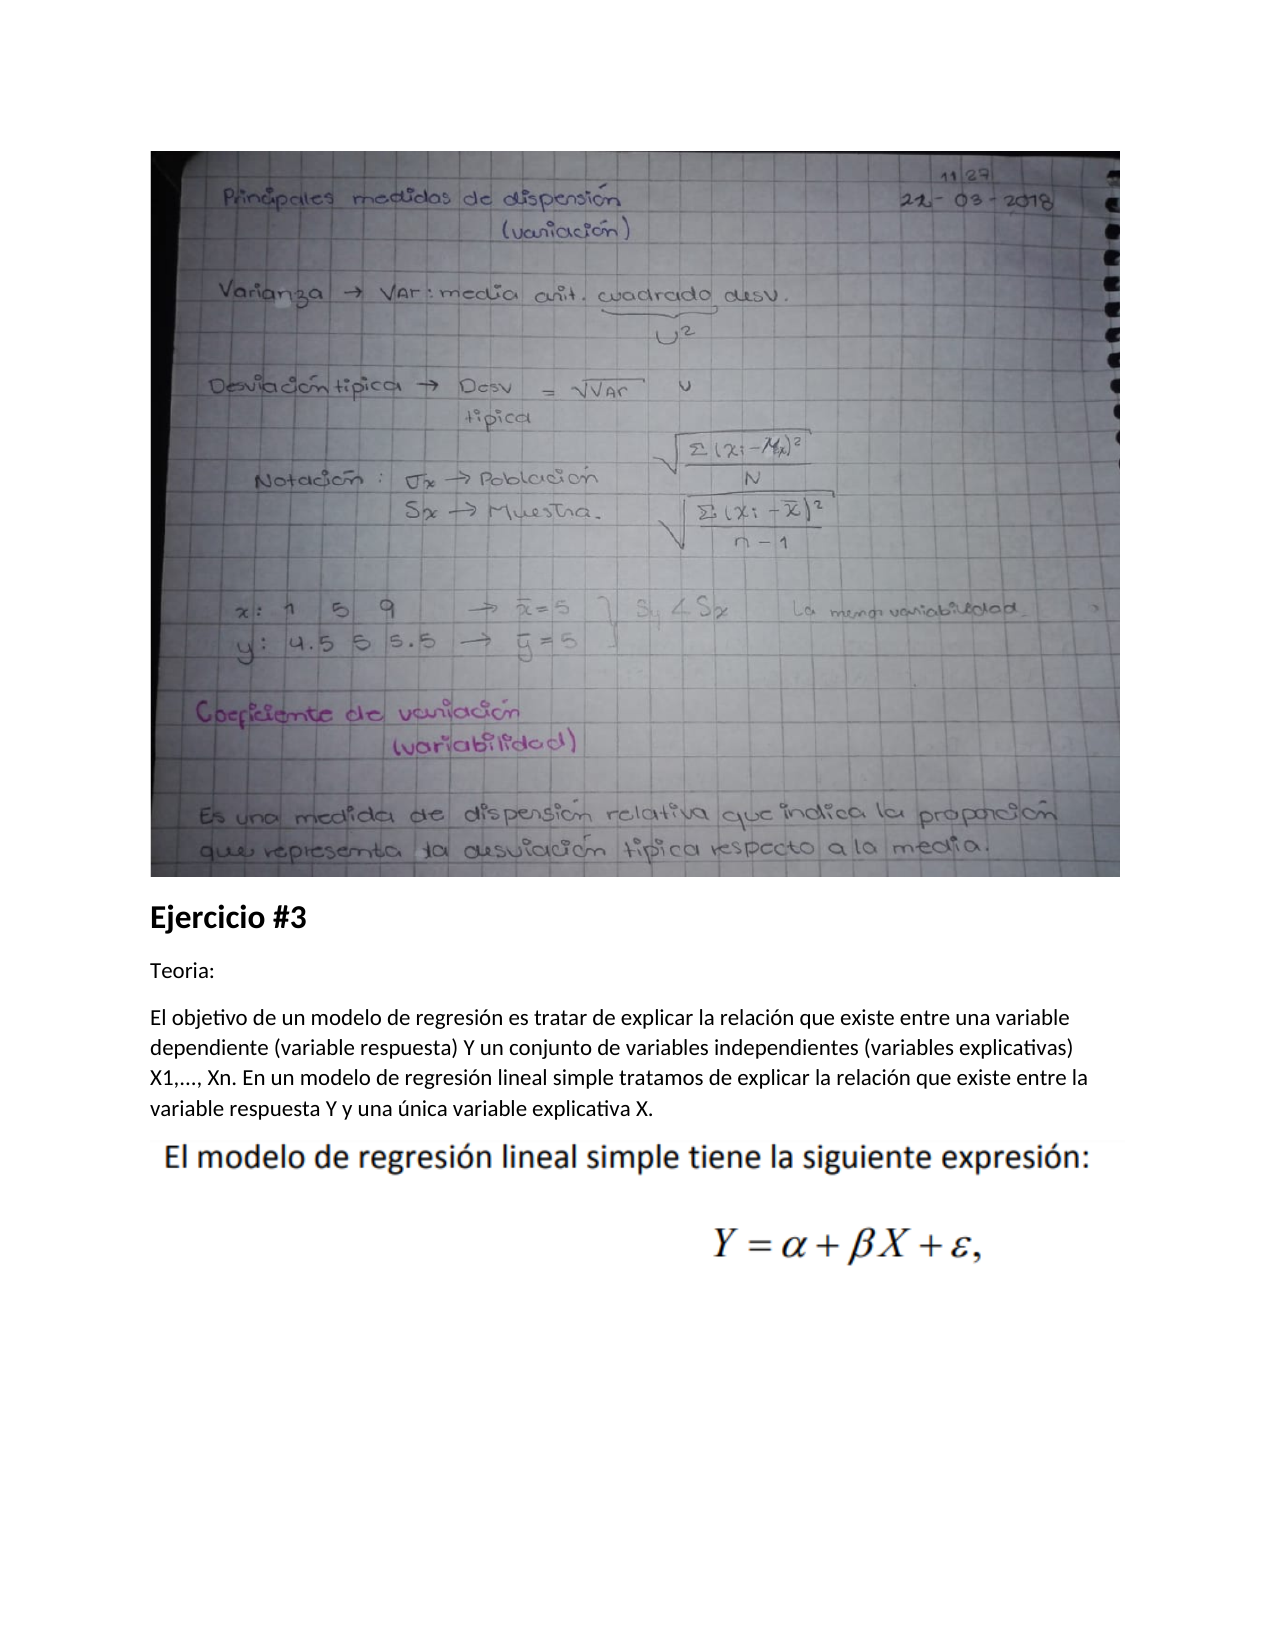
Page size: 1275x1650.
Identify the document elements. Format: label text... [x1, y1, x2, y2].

picture [152, 151, 1119, 877]
text El objetivo de un modelo de regresión es tratar de explicar la relación que existe entre una variable dependiente (variable respuesta) Y un conjunto de variables independientes (variables explicativas) X1,..., Xn. En un modelo de regresión lineal simple tratamos de explicar la relación que existe entre la variable respuesta Y y una única variable explicativa X. [150, 1003, 1125, 1122]
text Ejercicio #3 [150, 896, 1125, 936]
text Teoria: [150, 956, 1125, 984]
